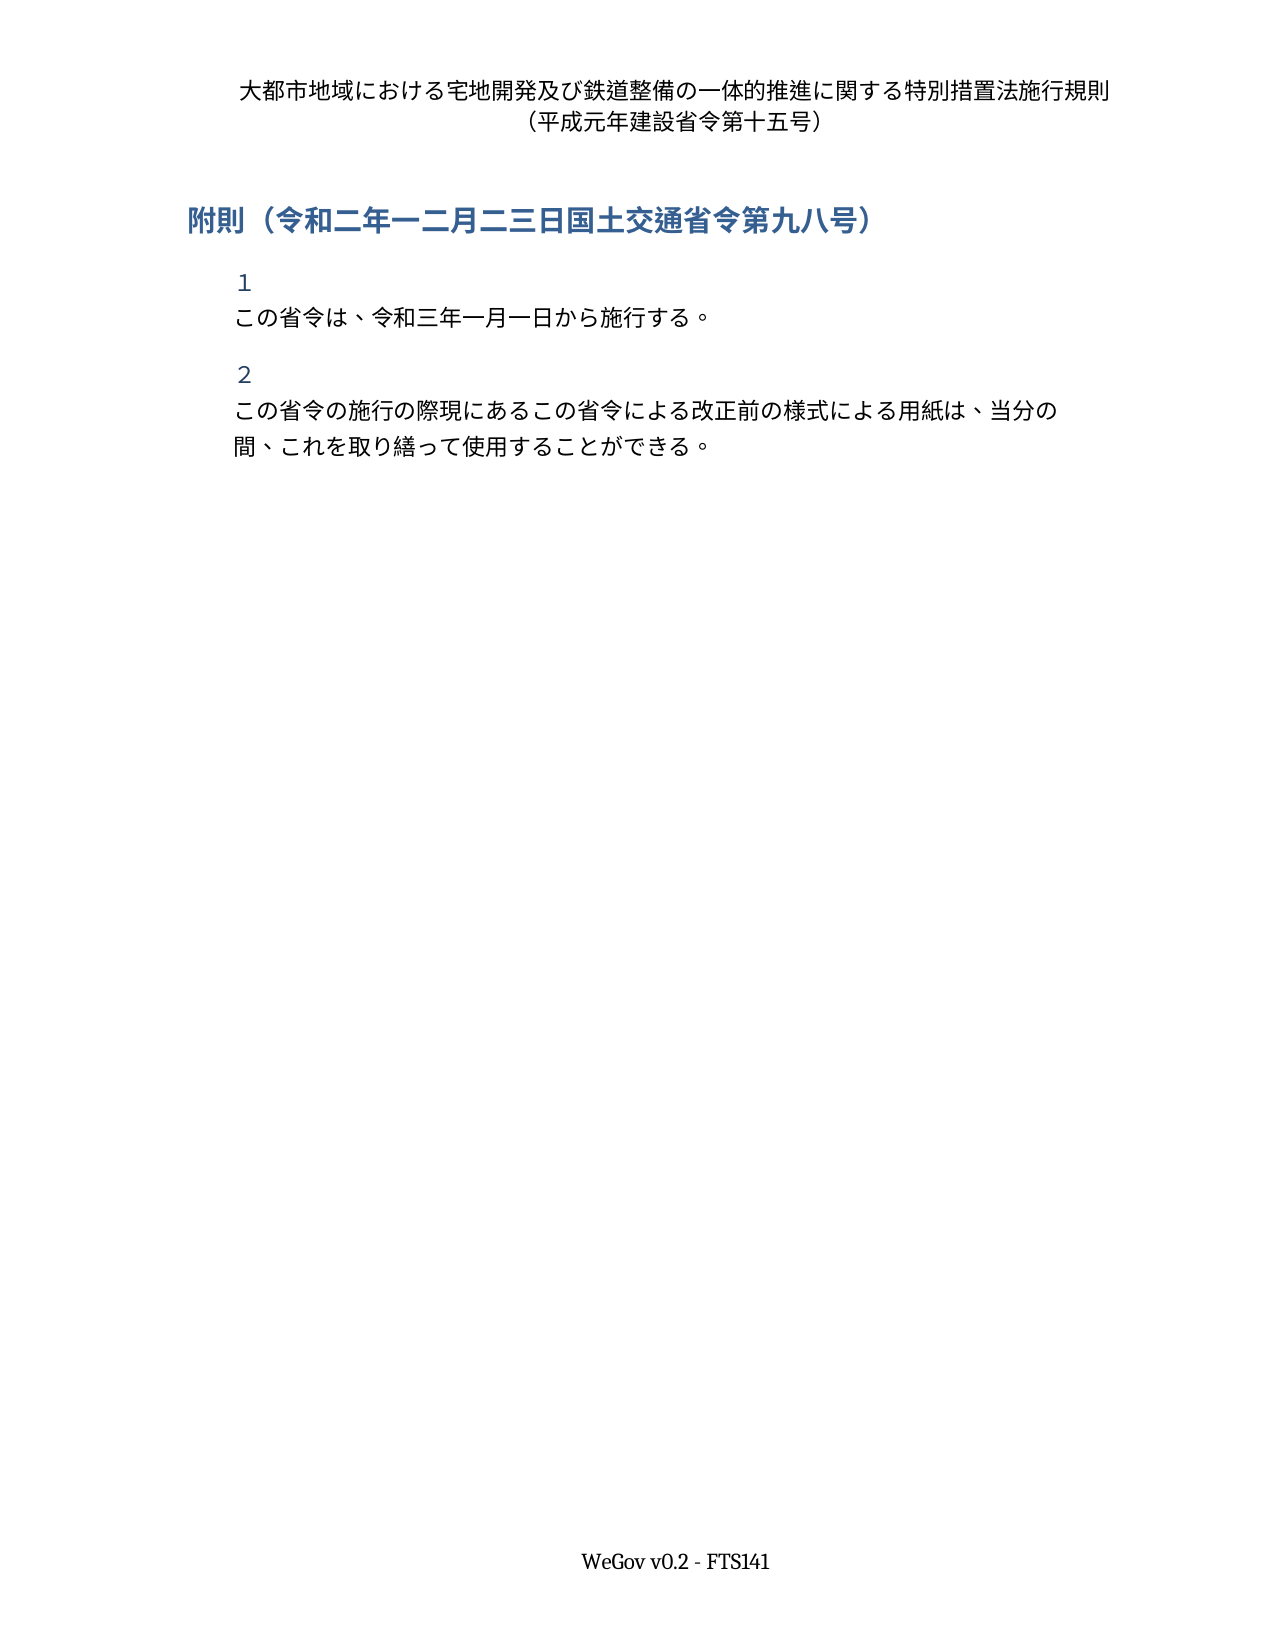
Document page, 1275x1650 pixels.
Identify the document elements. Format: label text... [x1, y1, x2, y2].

subtitle ２ [233, 359, 1087, 390]
text この省令は、令和三年一月一日から施行する。 [233, 302, 1087, 334]
text この省令の施行の際現にあるこの省令による改正前の様式による用紙は、当分の間、これを取り繕って使用することができる。 [233, 395, 1087, 462]
subtitle 附則（令和二年一二月二三日国土交通省令第九八号） [187, 200, 1087, 240]
subtitle １ [233, 266, 1087, 298]
